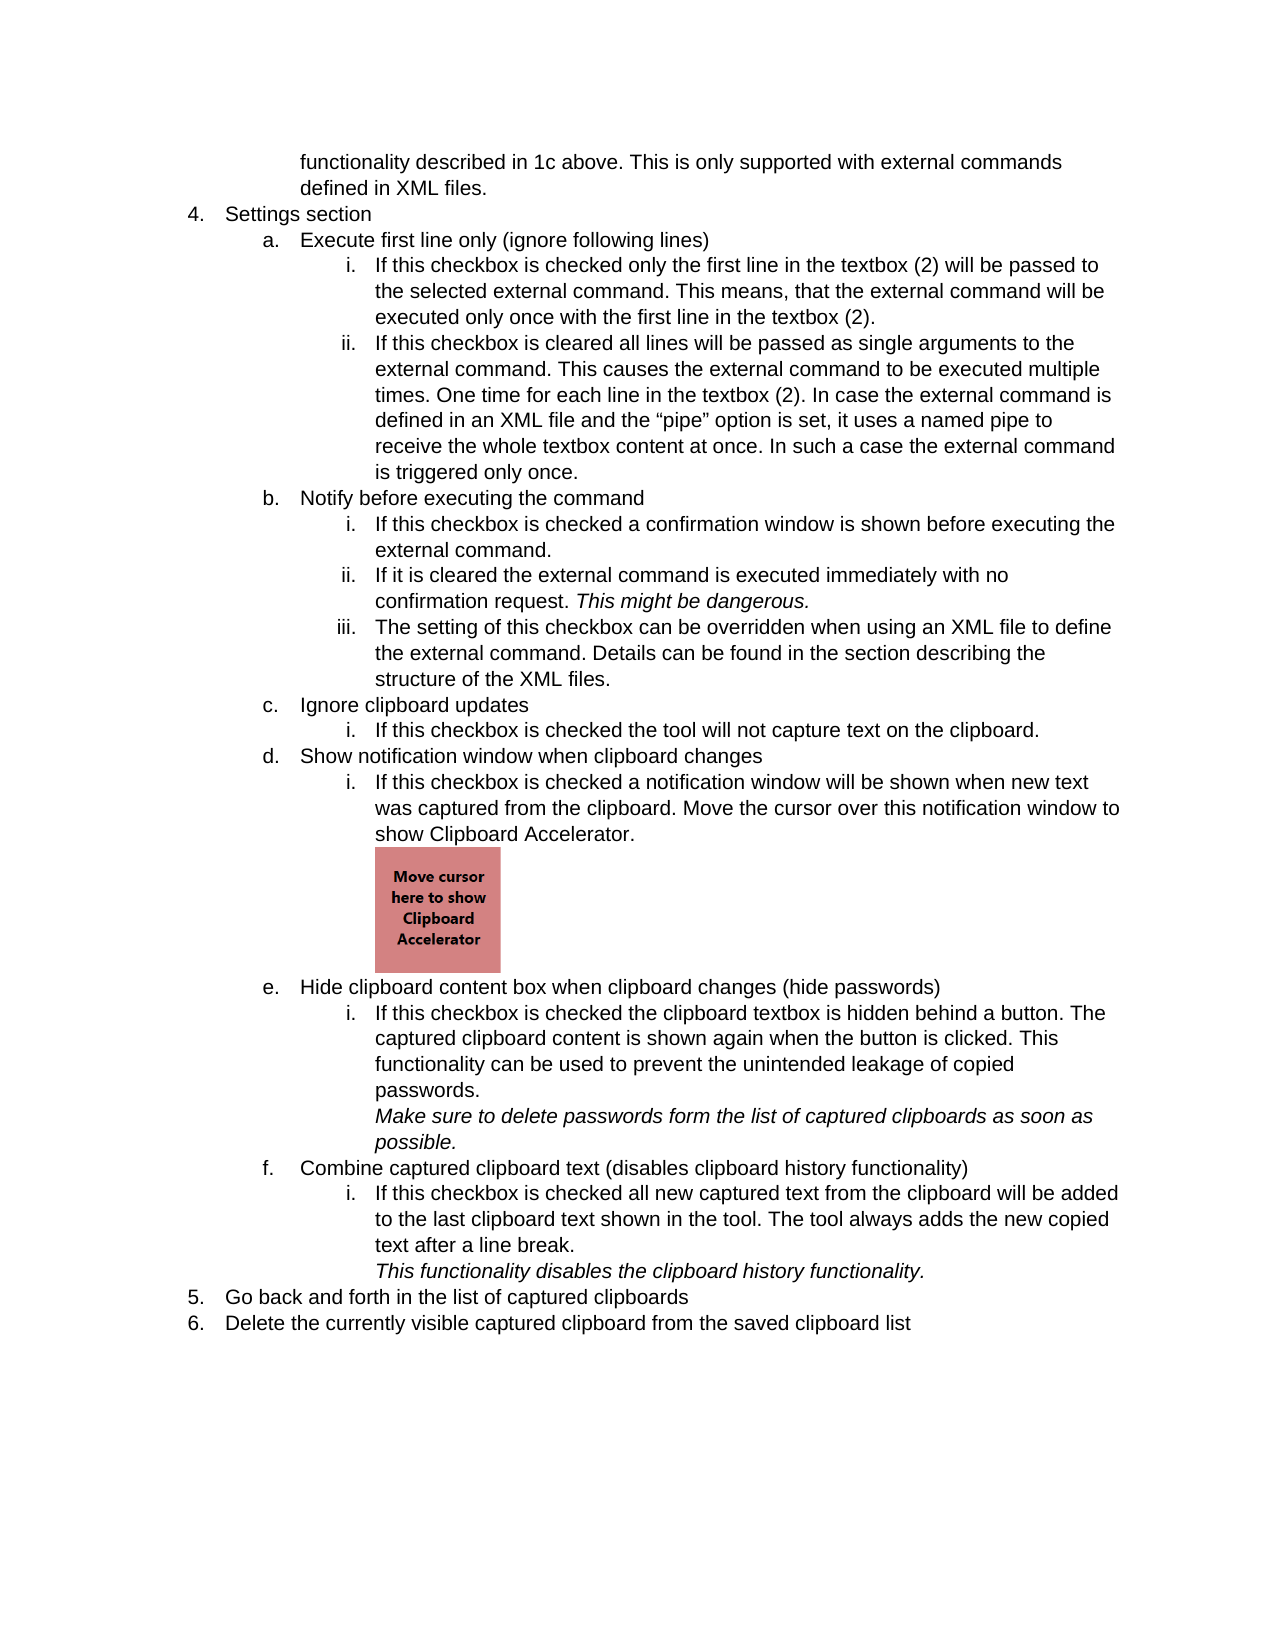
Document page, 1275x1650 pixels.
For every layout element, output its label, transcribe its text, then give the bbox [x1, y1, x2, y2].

list Notify before executing the command [262, 486, 1125, 510]
list Execute first line only (ignore following lines) [262, 227, 1125, 251]
list Settings section [187, 202, 1125, 226]
list If this checkbox is checked the tool will not capture text on the clipboard. [356, 718, 1125, 742]
list Delete the currently visible captured clipboard from the saved clipboard list [187, 1310, 1125, 1334]
list If it is cleared the external command is executed immediately with no confirmation request. This might be dangerous. [356, 563, 1125, 613]
list If this checkbox is checked a confirmation window is shown before executing the external command. [356, 512, 1125, 561]
list Ignore clipboard updates [262, 692, 1125, 716]
list If this checkbox is checked the clipboard textbox is hidden behind a button. The captured clipboard content is shown again when the button is clicked. This functionality can be used to prevent the unintended leakage of copied passwords. Make sure to delete passwords form the list of captured clipboards as soon as possible. [356, 1000, 1125, 1153]
list Go back and forth in the list of captured clipboards [187, 1284, 1125, 1308]
list The setting of this checkbox can be overridden when using an XML file to define the external command. Details can be found in the section describing the structure of the XML files. [356, 615, 1125, 691]
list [262, 150, 1125, 200]
list If this checkbox is checked all new captured text from the clipboard will be added to the last clipboard text shown in the tool. The tool always adds the new copied text after a line break. This functionality disables the clipboard history functionality. [356, 1181, 1125, 1283]
list If this checkbox is checked only the first line in the textbox (2) will be passed to the selected external command. This means, that the external command will be executed only once with the first line in the textbox (2). [356, 253, 1125, 329]
list Hide clipboard content box when clipboard changes (hide passwords) [262, 974, 1125, 998]
list Show notification window when clipboard changes [262, 744, 1125, 768]
list Combine captured clipboard text (disables clipboard history functionality) [262, 1155, 1125, 1179]
picture [375, 847, 501, 973]
list If this checkbox is checked a notification window will be shown when new text was captured from the clipboard. Move the cursor over this notification window to show Clipboard Accelerator. [356, 770, 1125, 973]
list If this checkbox is cleared all lines will be passed as single arguments to the external command. This causes the external command to be executed multiple times. One time for each line in the textbox (2). In case the external command is defined in an XML file and the “pipe” option is set, it uses a named pipe to receive the whole textbox content at once. In such a case the external command is triggered only once. [356, 331, 1125, 484]
